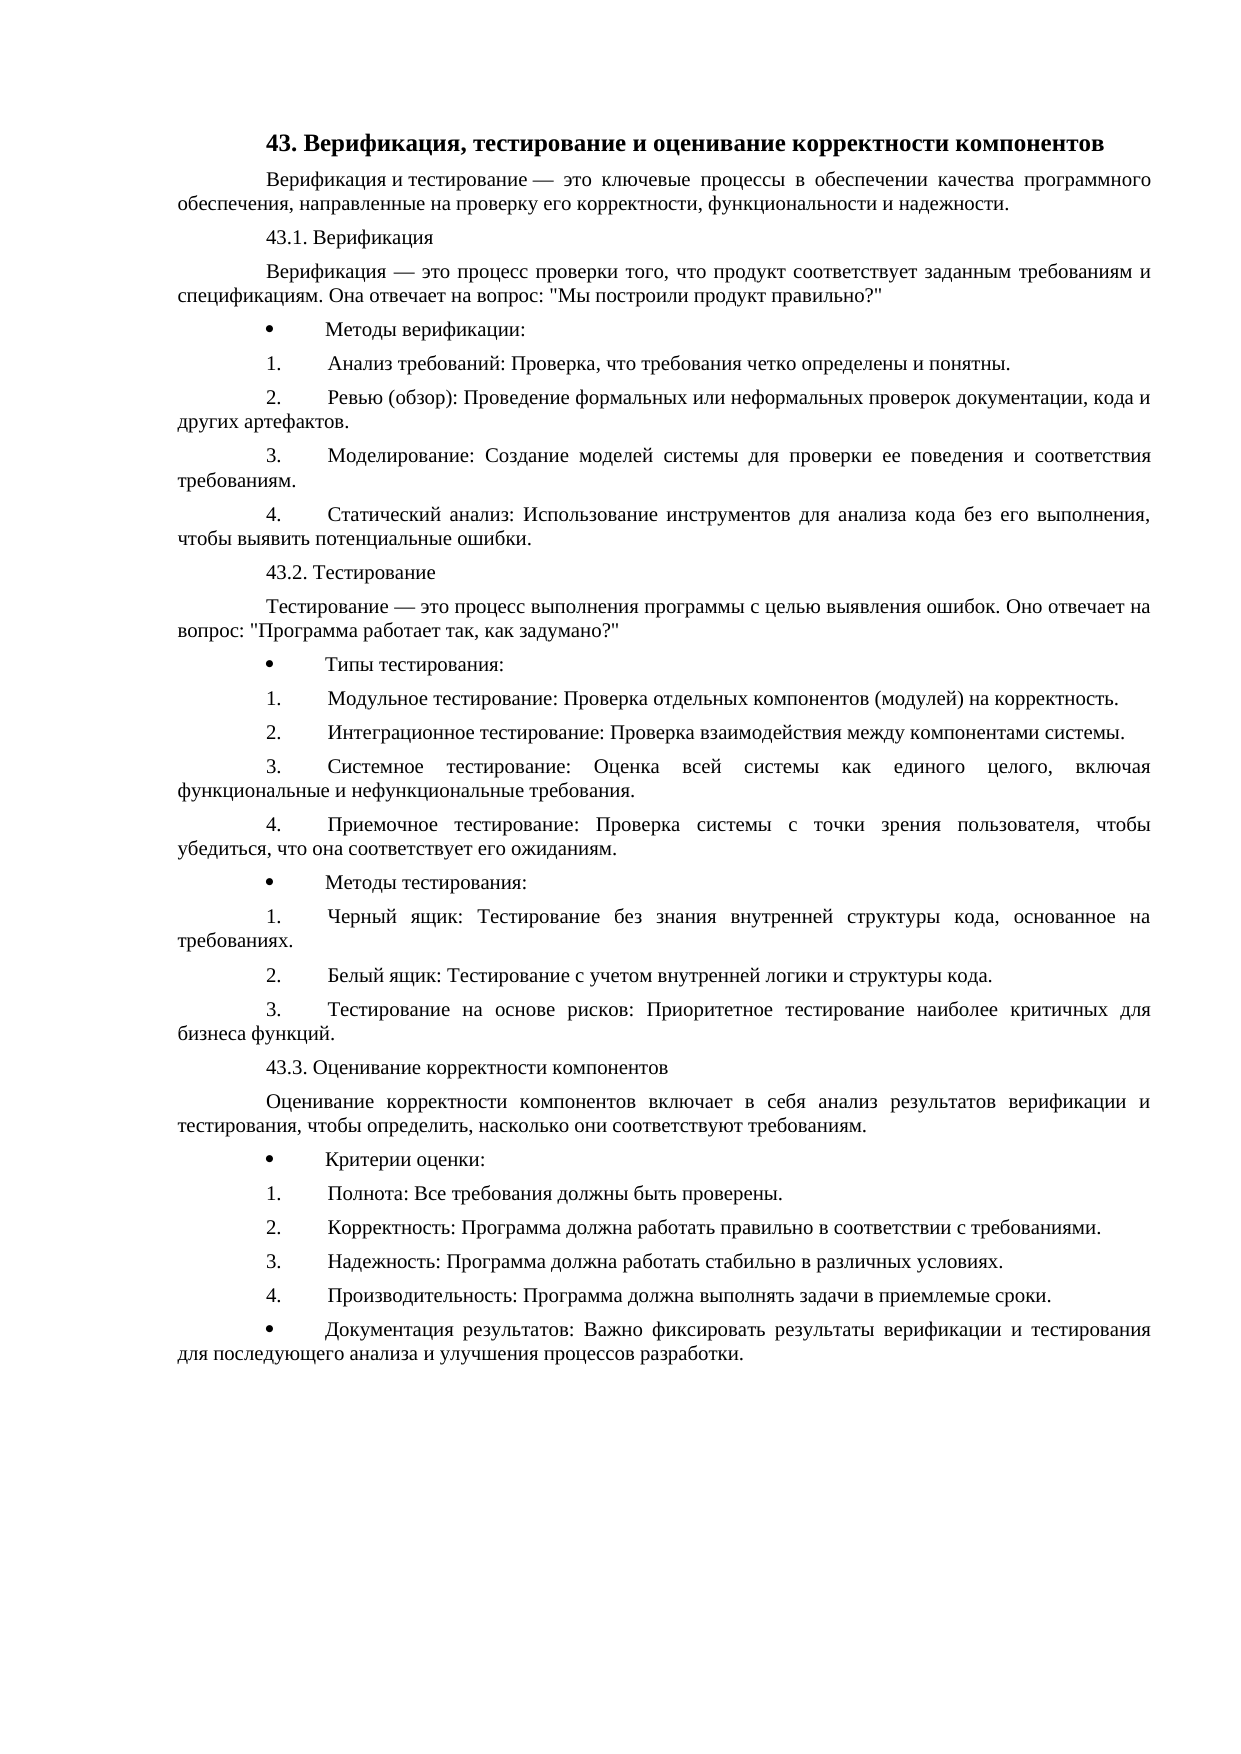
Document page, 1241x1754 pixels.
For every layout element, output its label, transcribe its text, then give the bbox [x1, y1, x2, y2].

text 43.2. Тестирование [177, 560, 1152, 584]
list Документация результатов: Важно фиксировать результаты верификации и тестирования для последующего анализа и улучшения процессов разработки. [177, 1317, 1152, 1365]
text 43.3. Оценивание корректности компонентов [177, 1055, 1152, 1079]
list Методы верификации: [177, 317, 1152, 341]
list Тестирование на основе рисков: Приоритетное тестирование наиболее критичных для бизнеса функций. [177, 997, 1152, 1045]
list Ревью (обзор): Проведение формальных или неформальных проверок документации, кода и других артефактов. [177, 385, 1152, 433]
text Верификация — это процесс проверки того, что продукт соответствует заданным требованиям и спецификациям. Она отвечает на вопрос: "Мы построили продукт правильно?" [177, 259, 1152, 307]
list Черный ящик: Тестирование без знания внутренней структуры кода, основанное на требованиях. [177, 904, 1152, 952]
list Моделирование: Создание моделей системы для проверки ее поведения и соответствия требованиям. [177, 443, 1152, 492]
list Модульное тестирование: Проверка отдельных компонентов (модулей) на корректность. [177, 686, 1152, 710]
list Анализ требований: Проверка, что требования четко определены и понятны. [177, 351, 1152, 375]
list Интеграционное тестирование: Проверка взаимодействия между компонентами системы. [177, 720, 1152, 744]
text Тестирование — это процесс выполнения программы с целью выявления ошибок. Оно отвечает на вопрос: "Программа работает так, как задумано?" [177, 594, 1152, 642]
list Критерии оценки: [177, 1147, 1152, 1171]
text Оценивание корректности компонентов включает в себя анализ результатов верификации и тестирования, чтобы определить, насколько они соответствуют требованиям. [177, 1089, 1152, 1137]
list Полнота: Все требования должны быть проверены. [177, 1181, 1152, 1205]
text 43.1. Верификация [177, 225, 1152, 249]
list Методы тестирования: [177, 870, 1152, 894]
list Приемочное тестирование: Проверка системы с точки зрения пользователя, чтобы убедиться, что она соответствует его ожиданиям. [177, 812, 1152, 860]
list Надежность: Программа должна работать стабильно в различных условиях. [177, 1249, 1152, 1273]
list Типы тестирования: [177, 652, 1152, 676]
list Статический анализ: Использование инструментов для анализа кода без его выполнения, чтобы выявить потенциальные ошибки. [177, 502, 1152, 550]
text Верификация и тестирование — это ключевые процессы в обеспечении качества программного обеспечения, направленные на проверку его корректности, функциональности и надежности. [177, 167, 1152, 215]
text 43. Верификация, тестирование и оценивание корректности компонентов [177, 128, 1152, 157]
list Белый ящик: Тестирование с учетом внутренней логики и структуры кода. [177, 962, 1152, 987]
list Системное тестирование: Оценка всей системы как единого целого, включая функциональные и нефункциональные требования. [177, 754, 1152, 802]
list Корректность: Программа должна работать правильно в соответствии с требованиями. [177, 1215, 1152, 1239]
list Производительность: Программа должна выполнять задачи в приемлемые сроки. [177, 1283, 1152, 1307]
